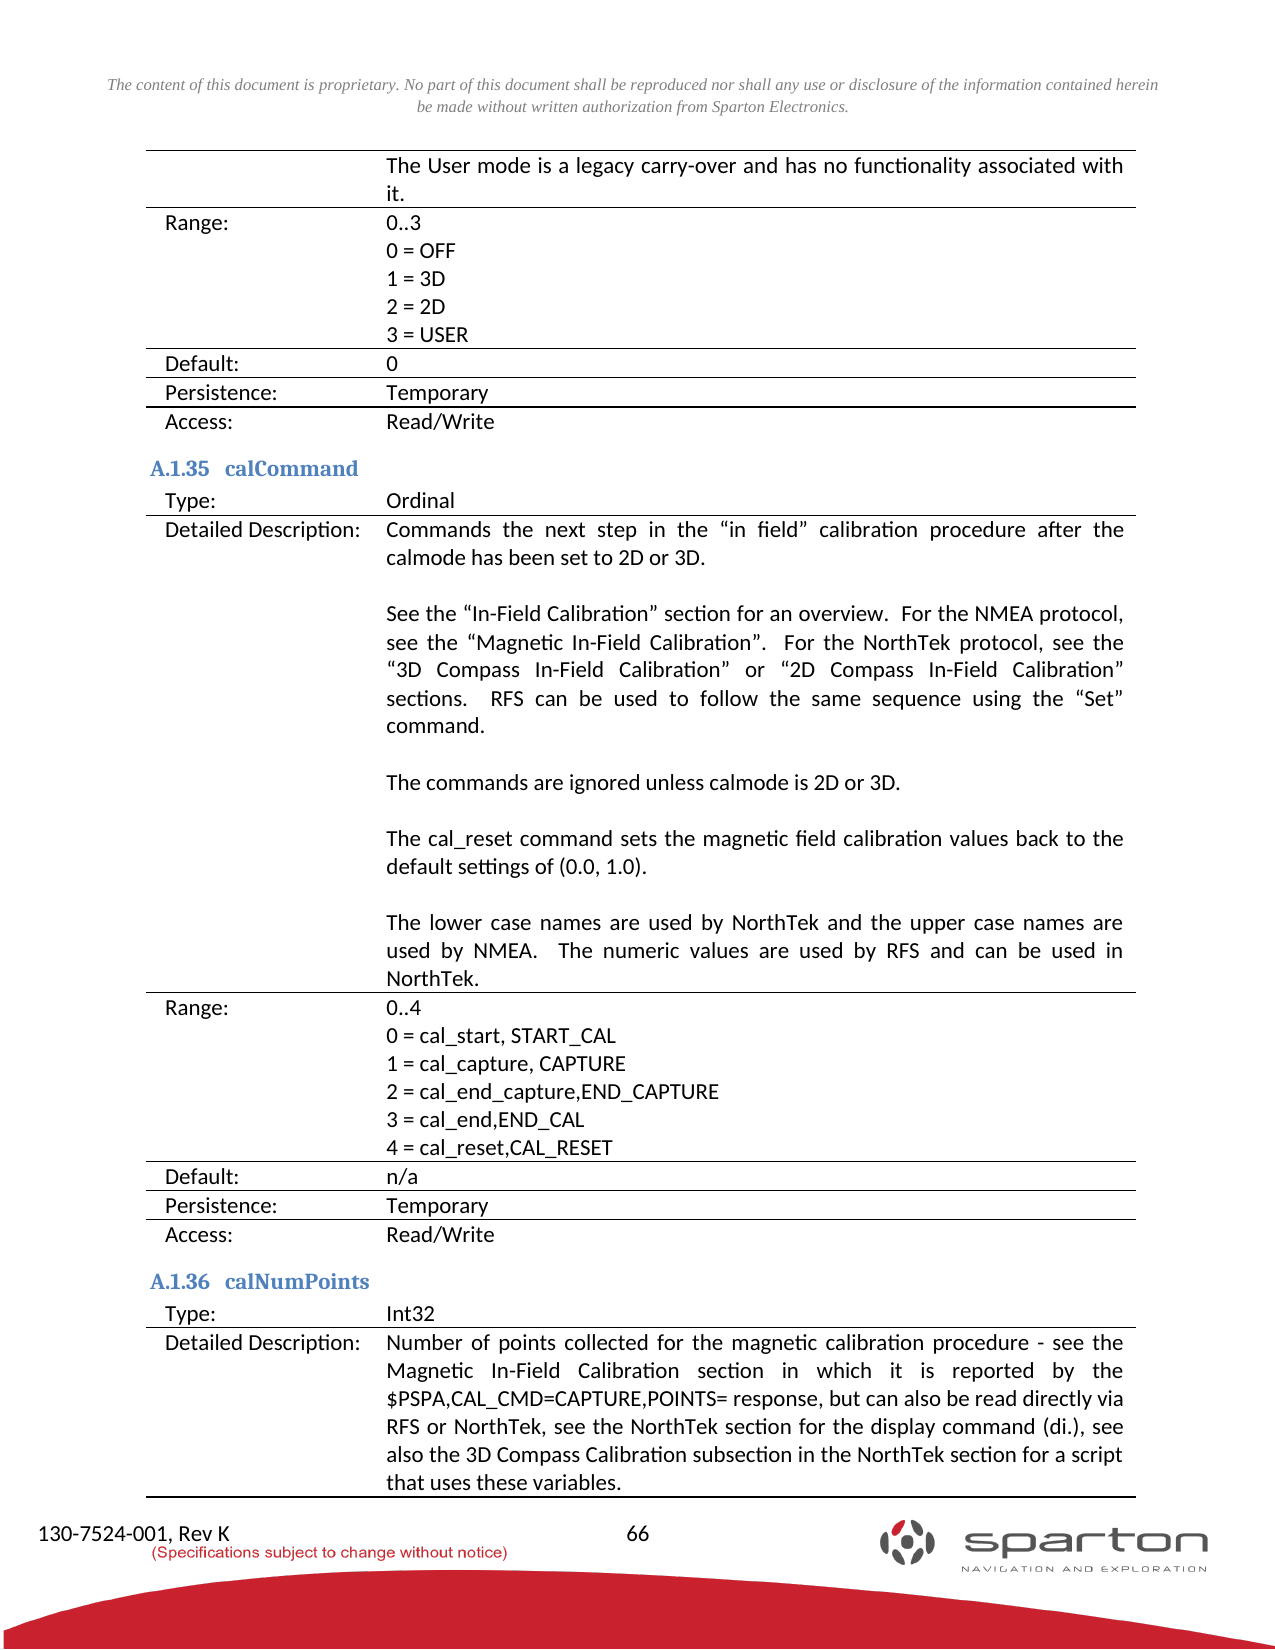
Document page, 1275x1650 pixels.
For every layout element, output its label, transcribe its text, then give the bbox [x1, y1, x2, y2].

text calNumPoints [150, 1269, 1125, 1295]
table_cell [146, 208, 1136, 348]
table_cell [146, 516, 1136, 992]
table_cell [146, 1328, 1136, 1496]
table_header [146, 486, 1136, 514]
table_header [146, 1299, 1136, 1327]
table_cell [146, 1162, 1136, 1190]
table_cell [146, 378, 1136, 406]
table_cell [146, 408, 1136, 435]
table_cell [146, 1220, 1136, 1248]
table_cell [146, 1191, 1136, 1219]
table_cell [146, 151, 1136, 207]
text calCommand [150, 456, 1125, 483]
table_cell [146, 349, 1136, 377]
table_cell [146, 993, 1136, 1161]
picture [3, 1515, 1275, 1649]
